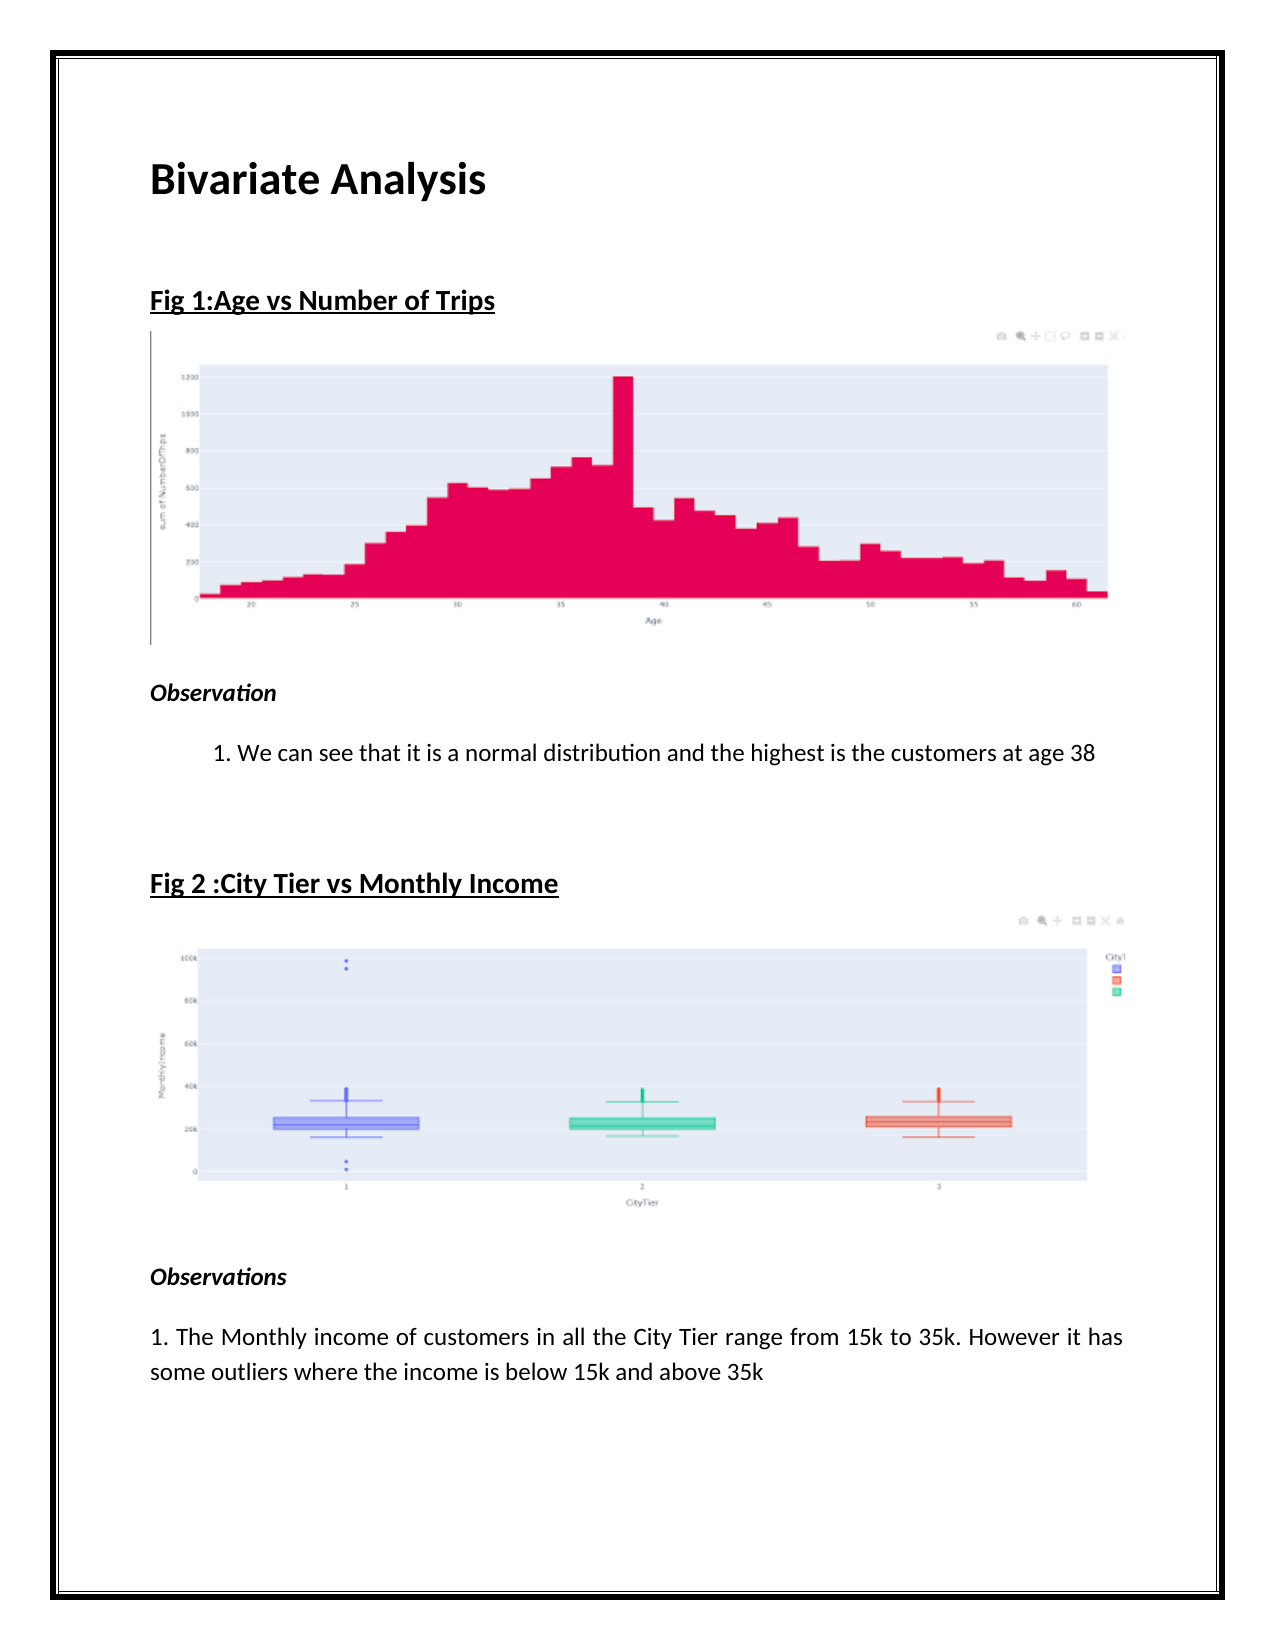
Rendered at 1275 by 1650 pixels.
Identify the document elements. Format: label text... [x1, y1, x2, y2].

picture [150, 331, 1125, 645]
subtitle Fig 2 :City Tier vs Monthly Income [150, 866, 1125, 901]
text Observation [150, 677, 1125, 708]
text Observations [150, 1261, 1125, 1292]
text 1. The Monthly income of customers in all the City Tier range from 15k to 35k. However it has some outliers where the income is below 15k and above 35k [150, 1321, 1125, 1386]
picture [150, 914, 1125, 1228]
subtitle 1. We can see that it is a normal distribution and the highest is the customers at age 38 [212, 737, 1125, 768]
subtitle Fig 1:Age vs Number of Trips [150, 282, 1125, 318]
subtitle Bivariate Analysis [150, 150, 1125, 206]
